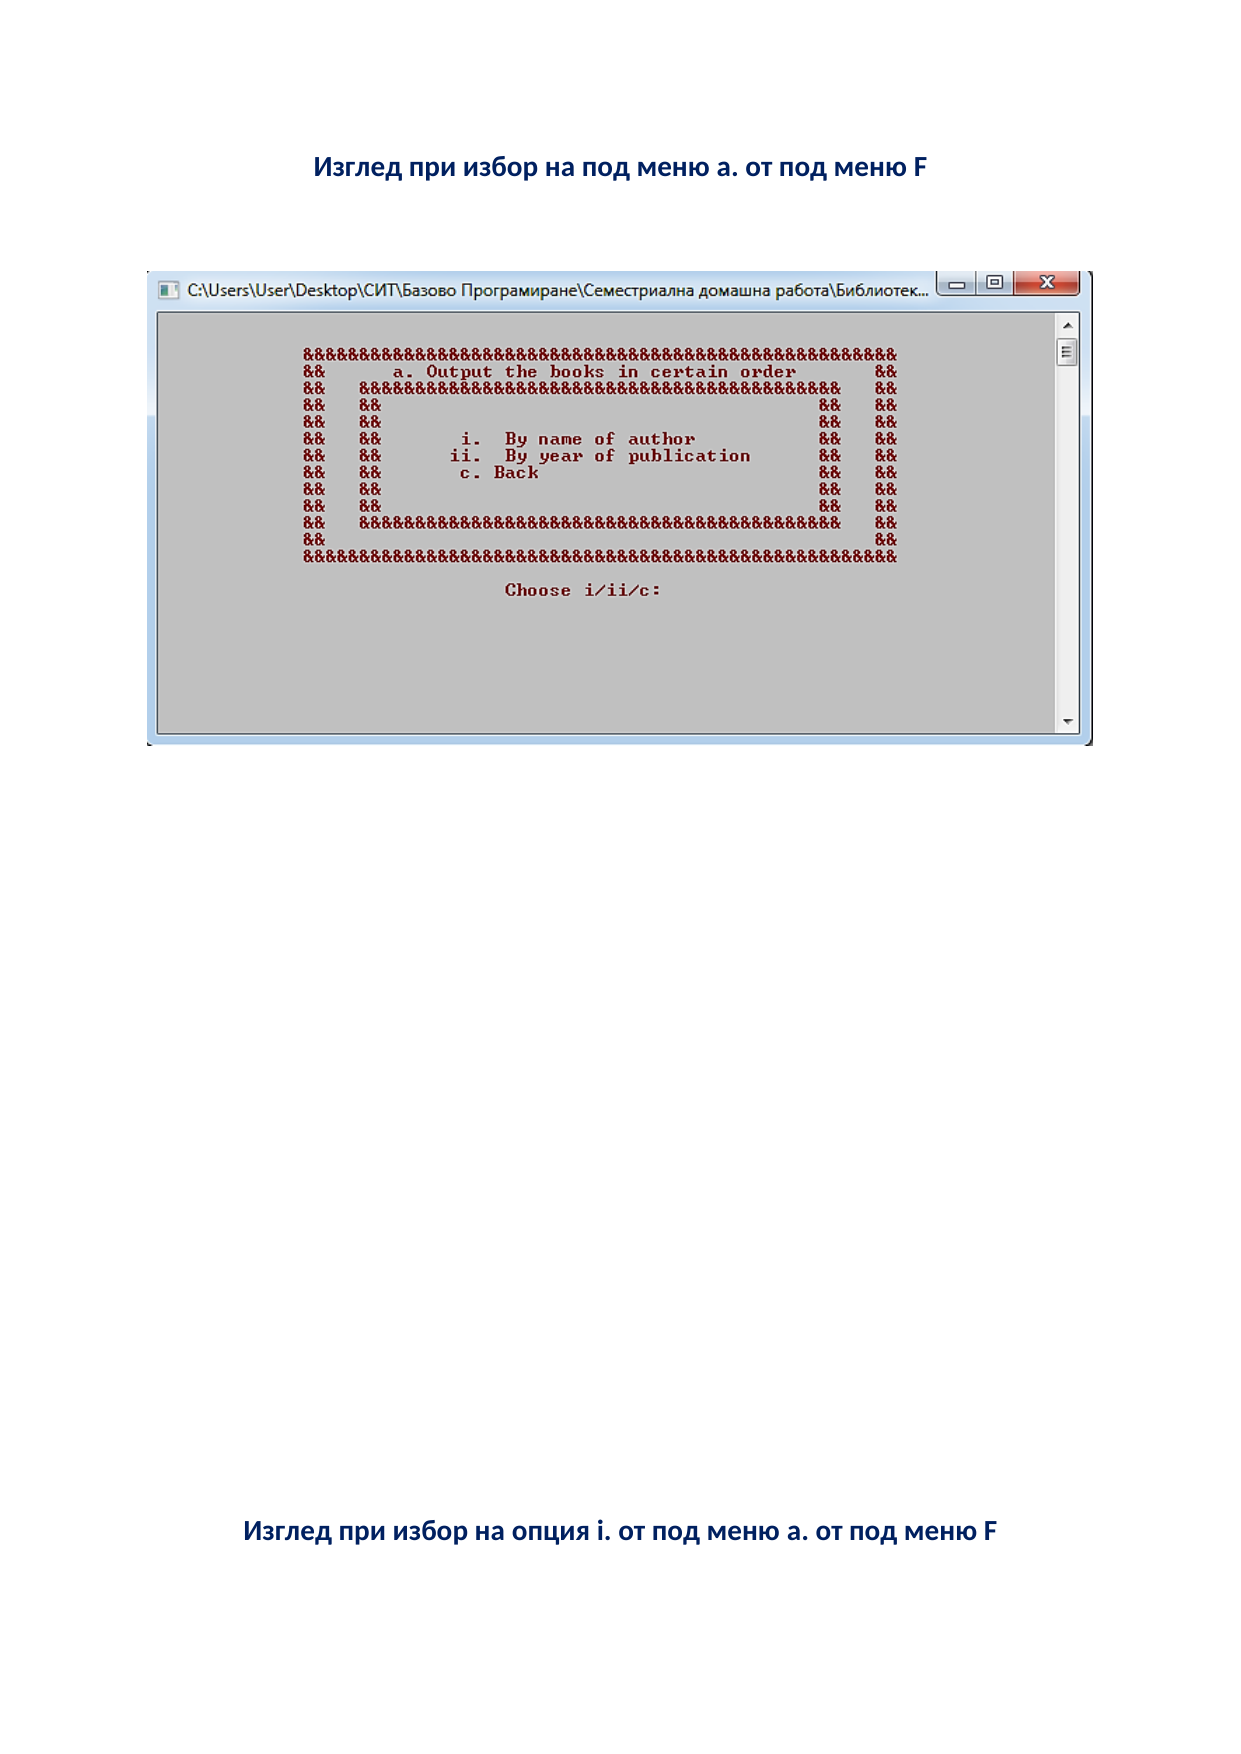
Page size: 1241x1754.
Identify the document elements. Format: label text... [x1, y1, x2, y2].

picture [147, 271, 1093, 746]
text Изглед при избор на под меню a. от под меню F [148, 148, 1093, 183]
text Изглед при избор на опция i. от под меню a. от под меню F [148, 1512, 1093, 1548]
